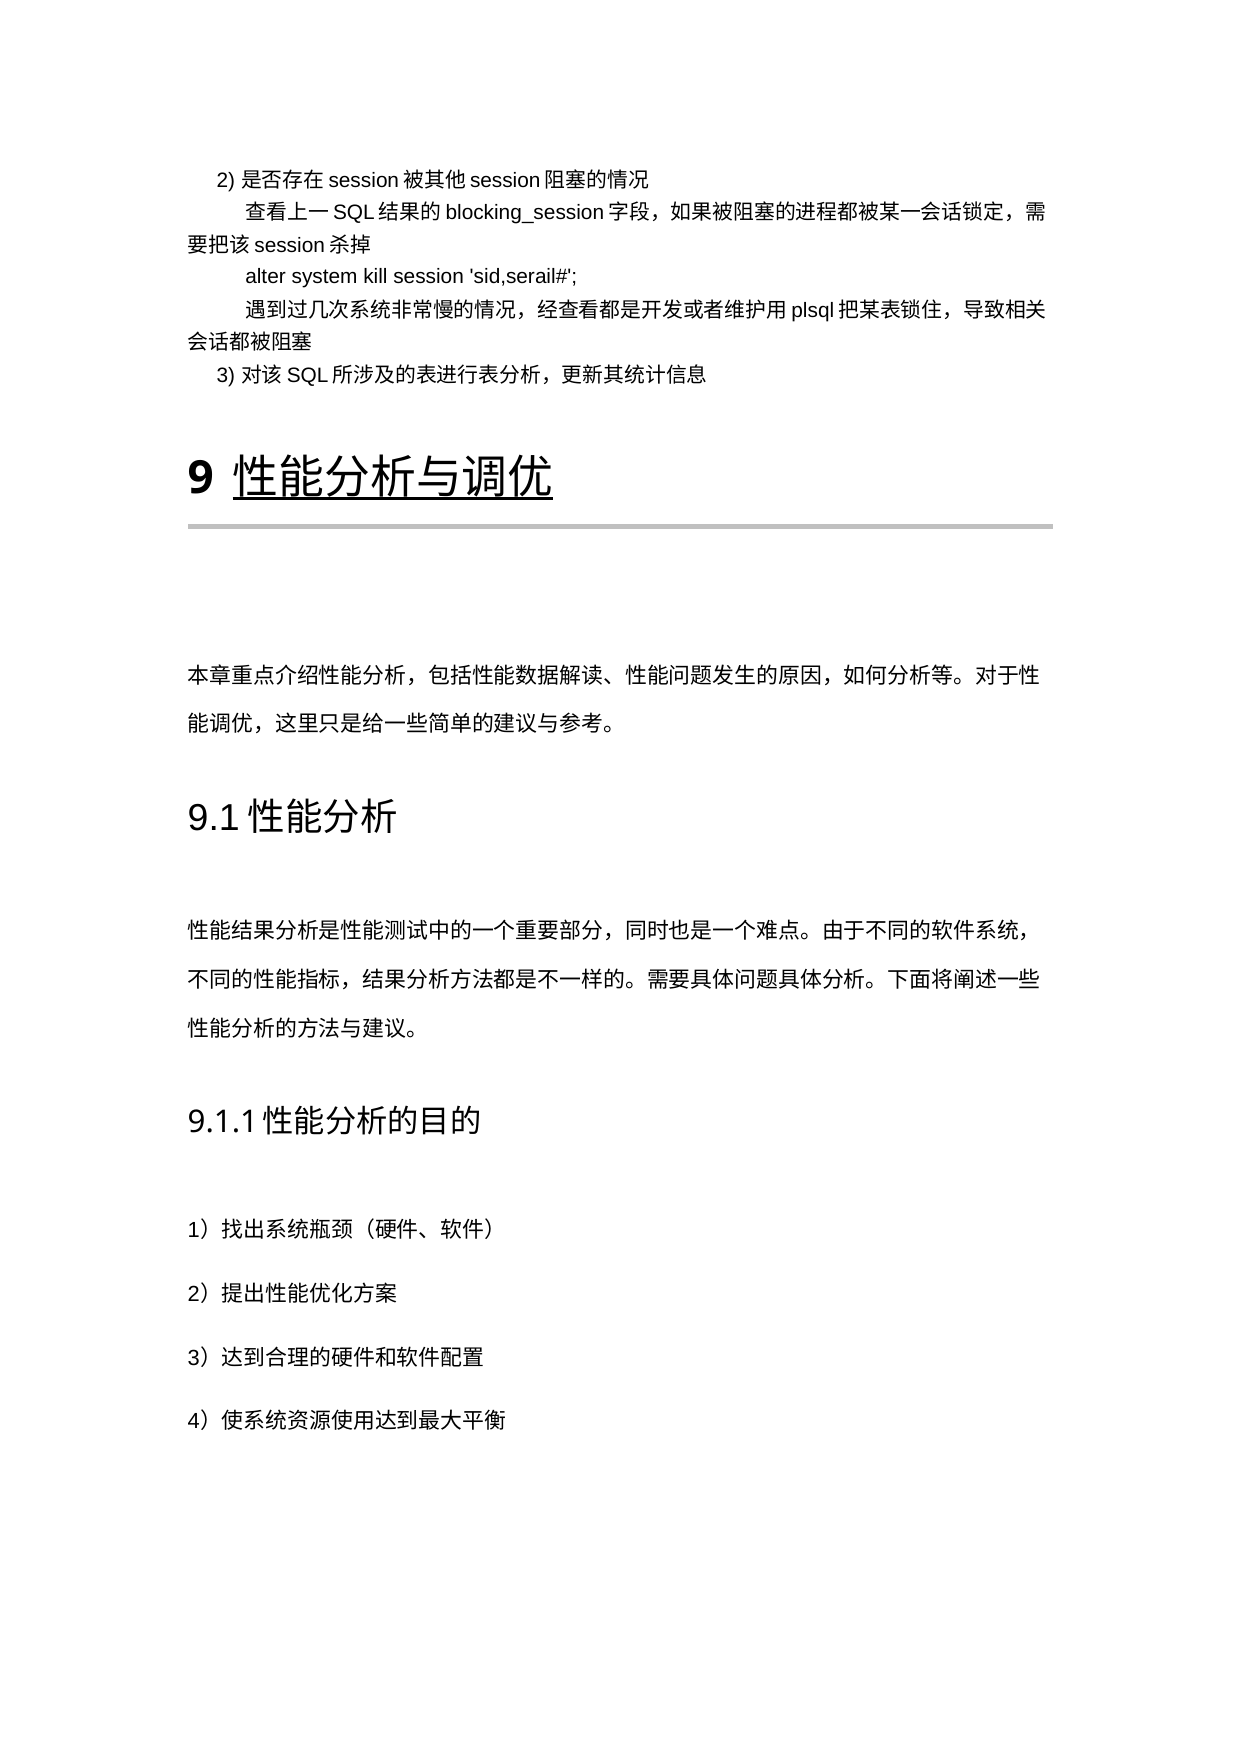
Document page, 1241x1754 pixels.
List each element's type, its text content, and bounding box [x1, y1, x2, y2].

text 4）使系统资源使用达到最大平衡 [187, 1403, 1053, 1436]
text 遇到过几次系统非常慢的情况，经查看都是开发或者维护用plsql把某表锁住，导致相关会话都被阻塞 [187, 292, 1053, 357]
text 2）提出性能优化方案 [187, 1275, 1053, 1308]
text 本章重点介绍性能分析，包括性能数据解读、性能问题发生的原因，如何分析等。对于性能调优，这里只是给一些简单的建议与参考。 [187, 657, 1053, 738]
text 1）找出系统瓶颈（硬件、软件） [187, 1211, 1053, 1244]
text 查看上一SQL结果的blocking_session字段，如果被阻塞的进程都被某一会话锁定，需要把该session杀掉 [187, 194, 1053, 259]
text 2) 是否存在session被其他session阻塞的情况 [187, 162, 1053, 194]
text alter system kill session 'sid,serail#'; [187, 259, 1053, 292]
text 3) 对该SQL所涉及的表进行表分析，更新其统计信息 [187, 357, 1053, 389]
text 3）达到合理的硬件和软件配置 [187, 1339, 1053, 1372]
subtitle 性能分析的目的 [187, 1086, 1053, 1151]
text 性能结果分析是性能测试中的一个重要部分，同时也是一个难点。由于不同的软件系统，不同的性能指标，结果分析方法都是不一样的。需要具体问题具体分析。下面将阐述一些性能分析的方法与建议。 [187, 913, 1053, 1043]
subtitle 性能分析 [187, 781, 1053, 846]
subtitle 性能分析与调优 [187, 425, 1053, 529]
